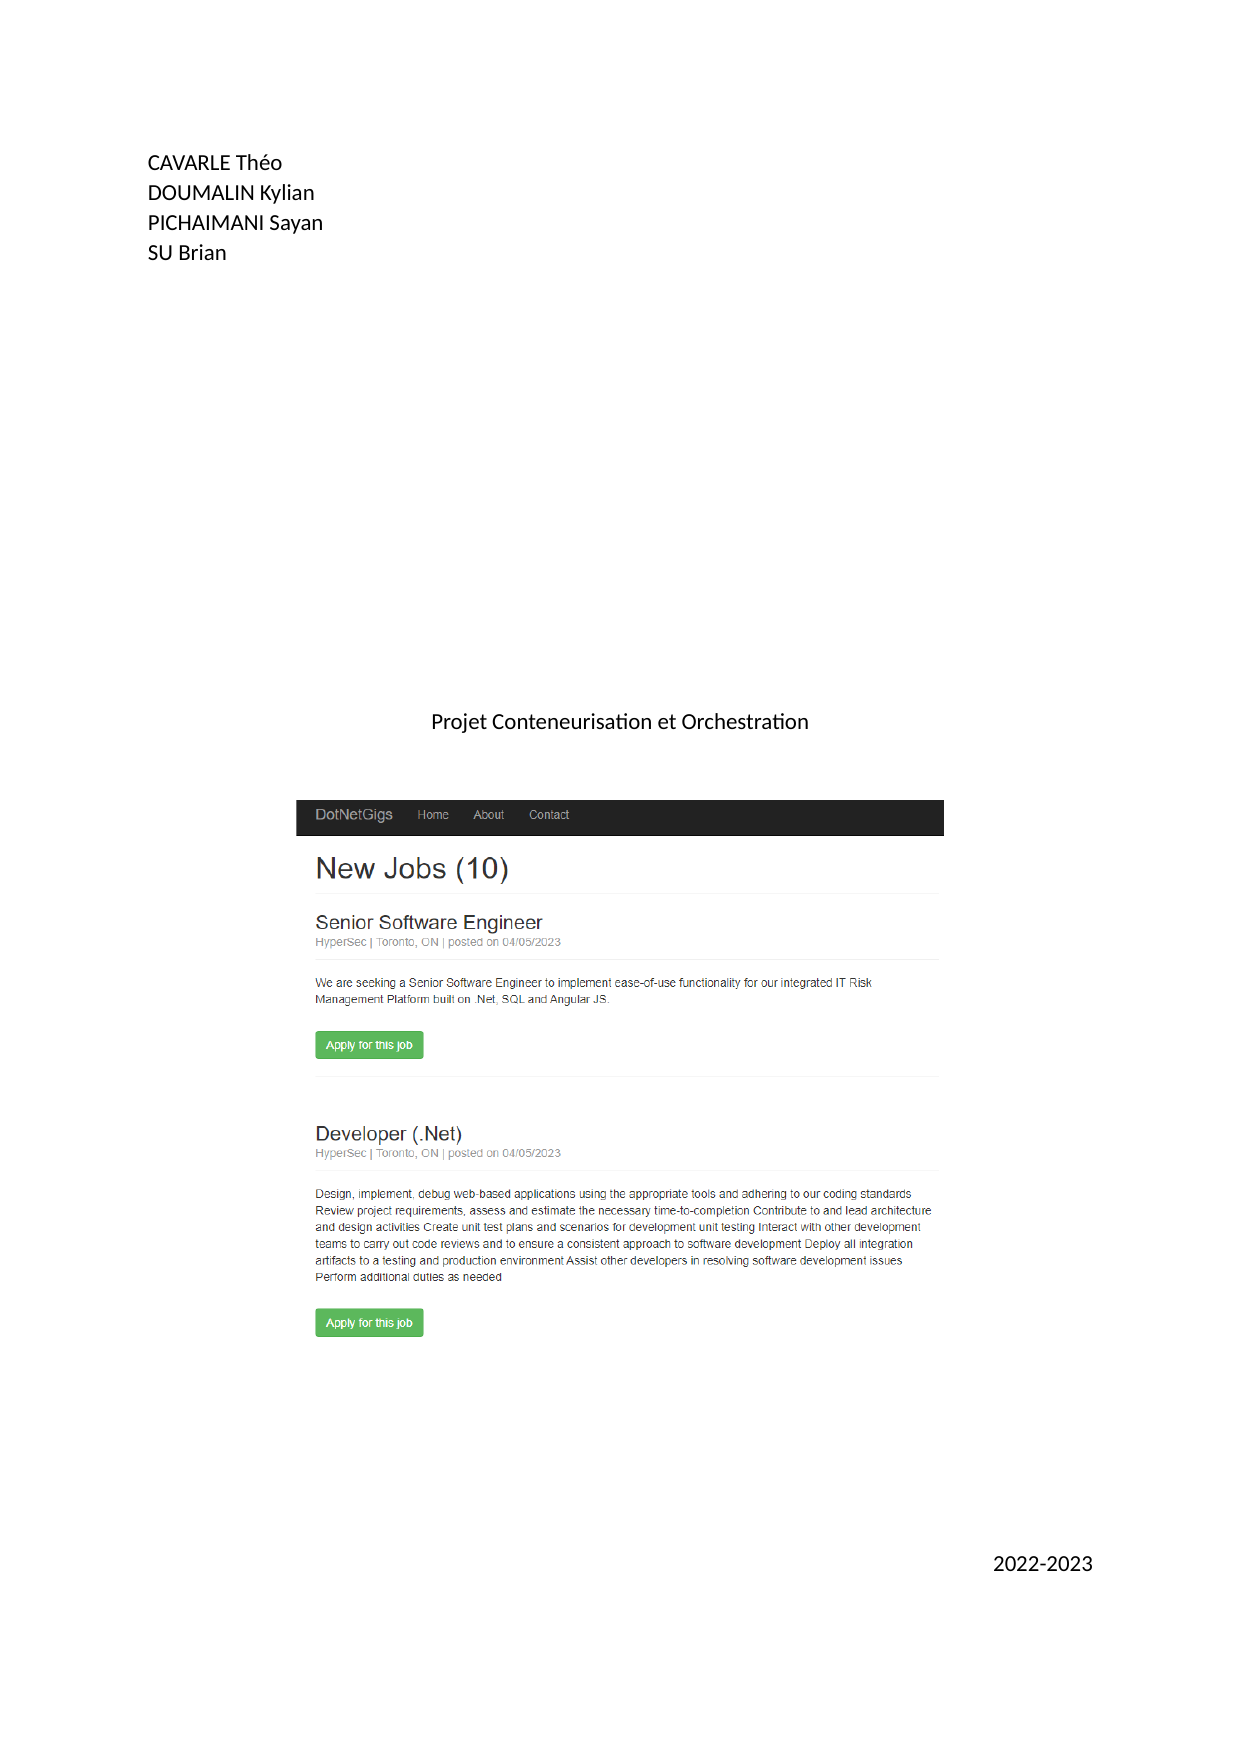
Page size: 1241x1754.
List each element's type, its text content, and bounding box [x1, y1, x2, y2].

text Projet Conteneurisation et Orchestration [148, 707, 1093, 735]
picture [296, 800, 944, 1343]
text 2022-2023 [148, 1549, 1093, 1577]
text CAVARLE Théo DOUMALIN Kylian PICHAIMANI Sayan SU Brian [148, 148, 1093, 266]
